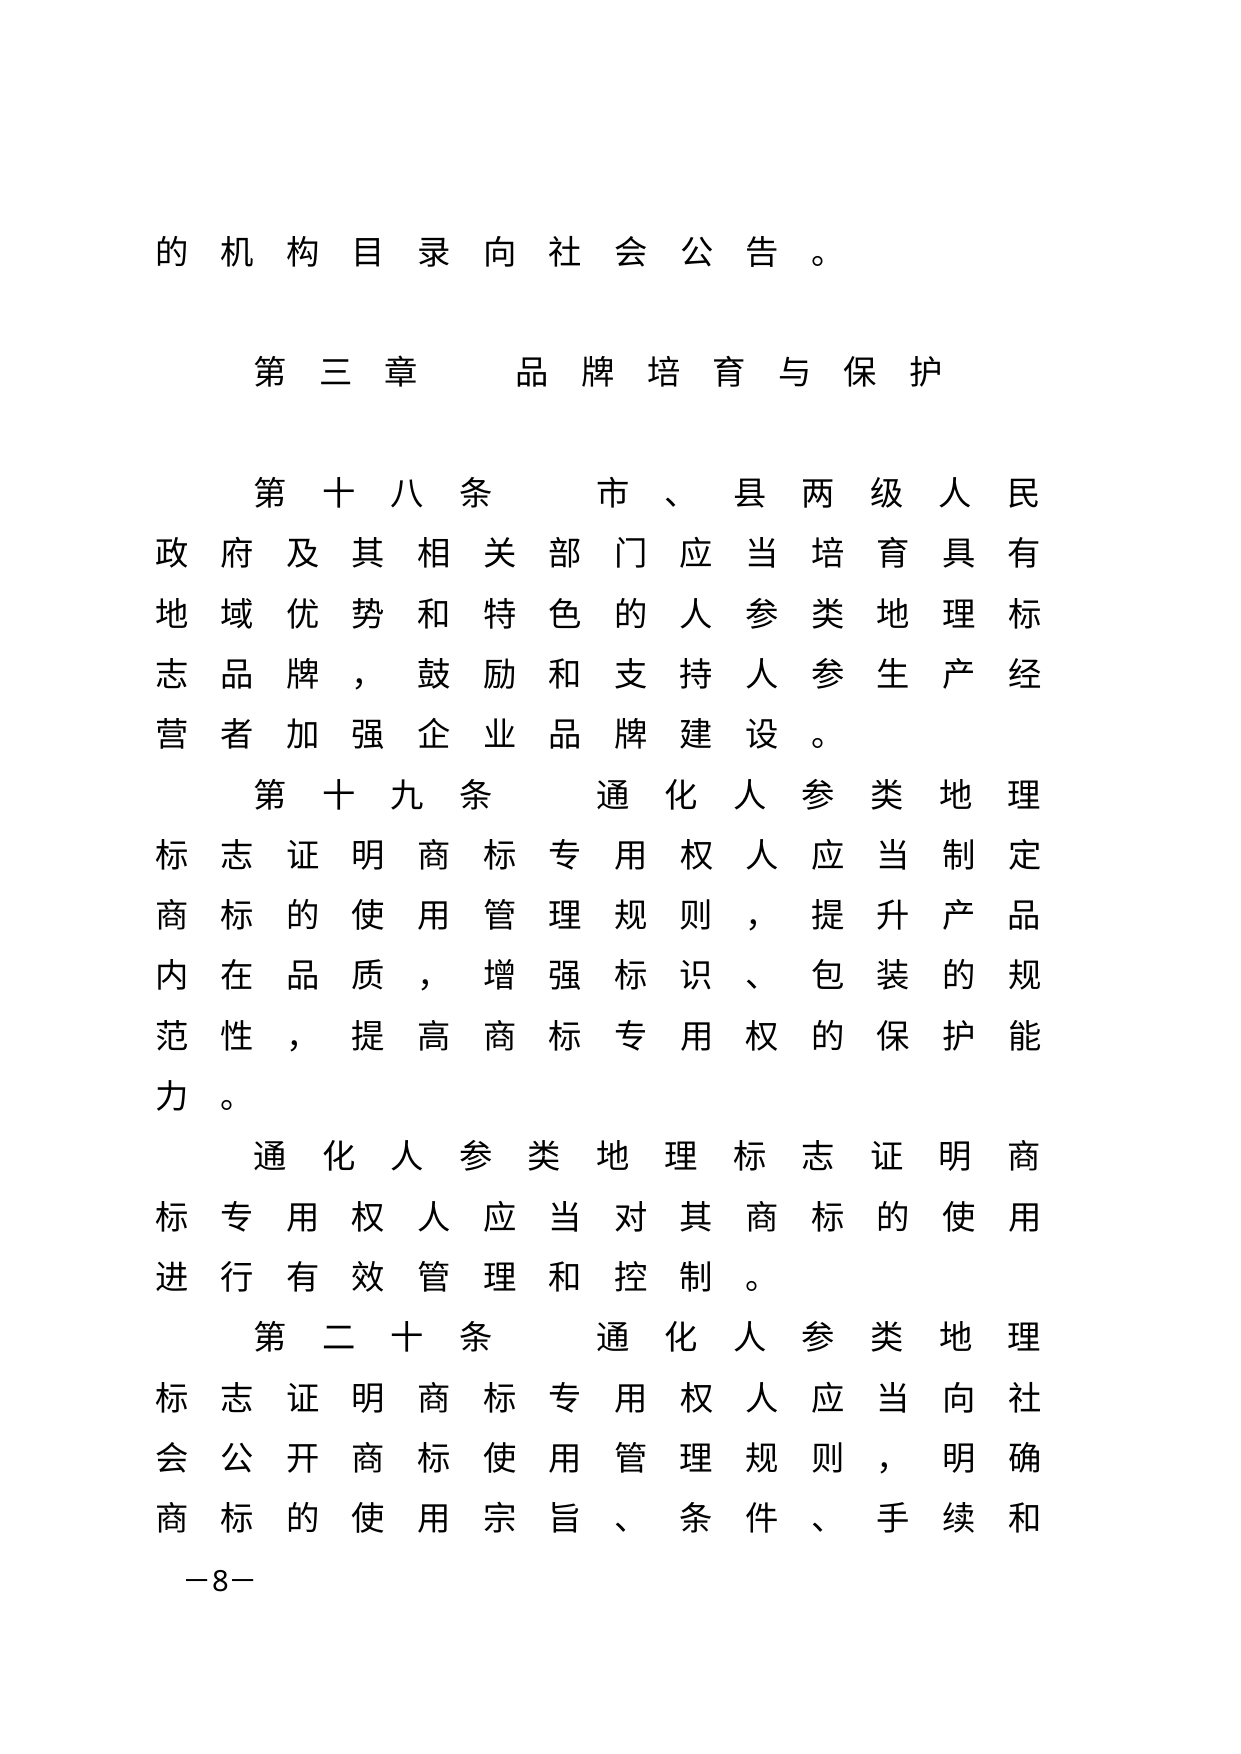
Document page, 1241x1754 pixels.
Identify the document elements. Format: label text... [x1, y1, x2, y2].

text 市场监督管理部门应当将依法取得人参检验、检测资质资格的机构目录向社会公告。 [155, 219, 1073, 280]
text 第十八条 市、县两级人民政府及其相关部门应当培育具有地域优势和特色的人参类地理标志品牌，鼓励和支持人参生产经营者加强企业品牌建设。 [155, 461, 1073, 762]
text 第二十条 通化人参类地理标志证明商标专用权人应当向社会公开商标使用管理规则，明确商标的使用宗旨、条件、手续和被许可使用人的权利、义务以及应当承担的责任等内容。 [155, 1305, 1073, 1546]
text 第三章 品牌培育与保护 [155, 340, 1073, 400]
text 第十九条 通化人参类地理标志证明商标专用权人应当制定商标的使用管理规则，提升产品内在品质，增强标识、包装的规范性，提高商标专用权的保护能力。 [155, 762, 1073, 1124]
text 通化人参类地理标志证明商标专用权人应当对其商标的使用进行有效管理和控制。 [155, 1124, 1073, 1305]
